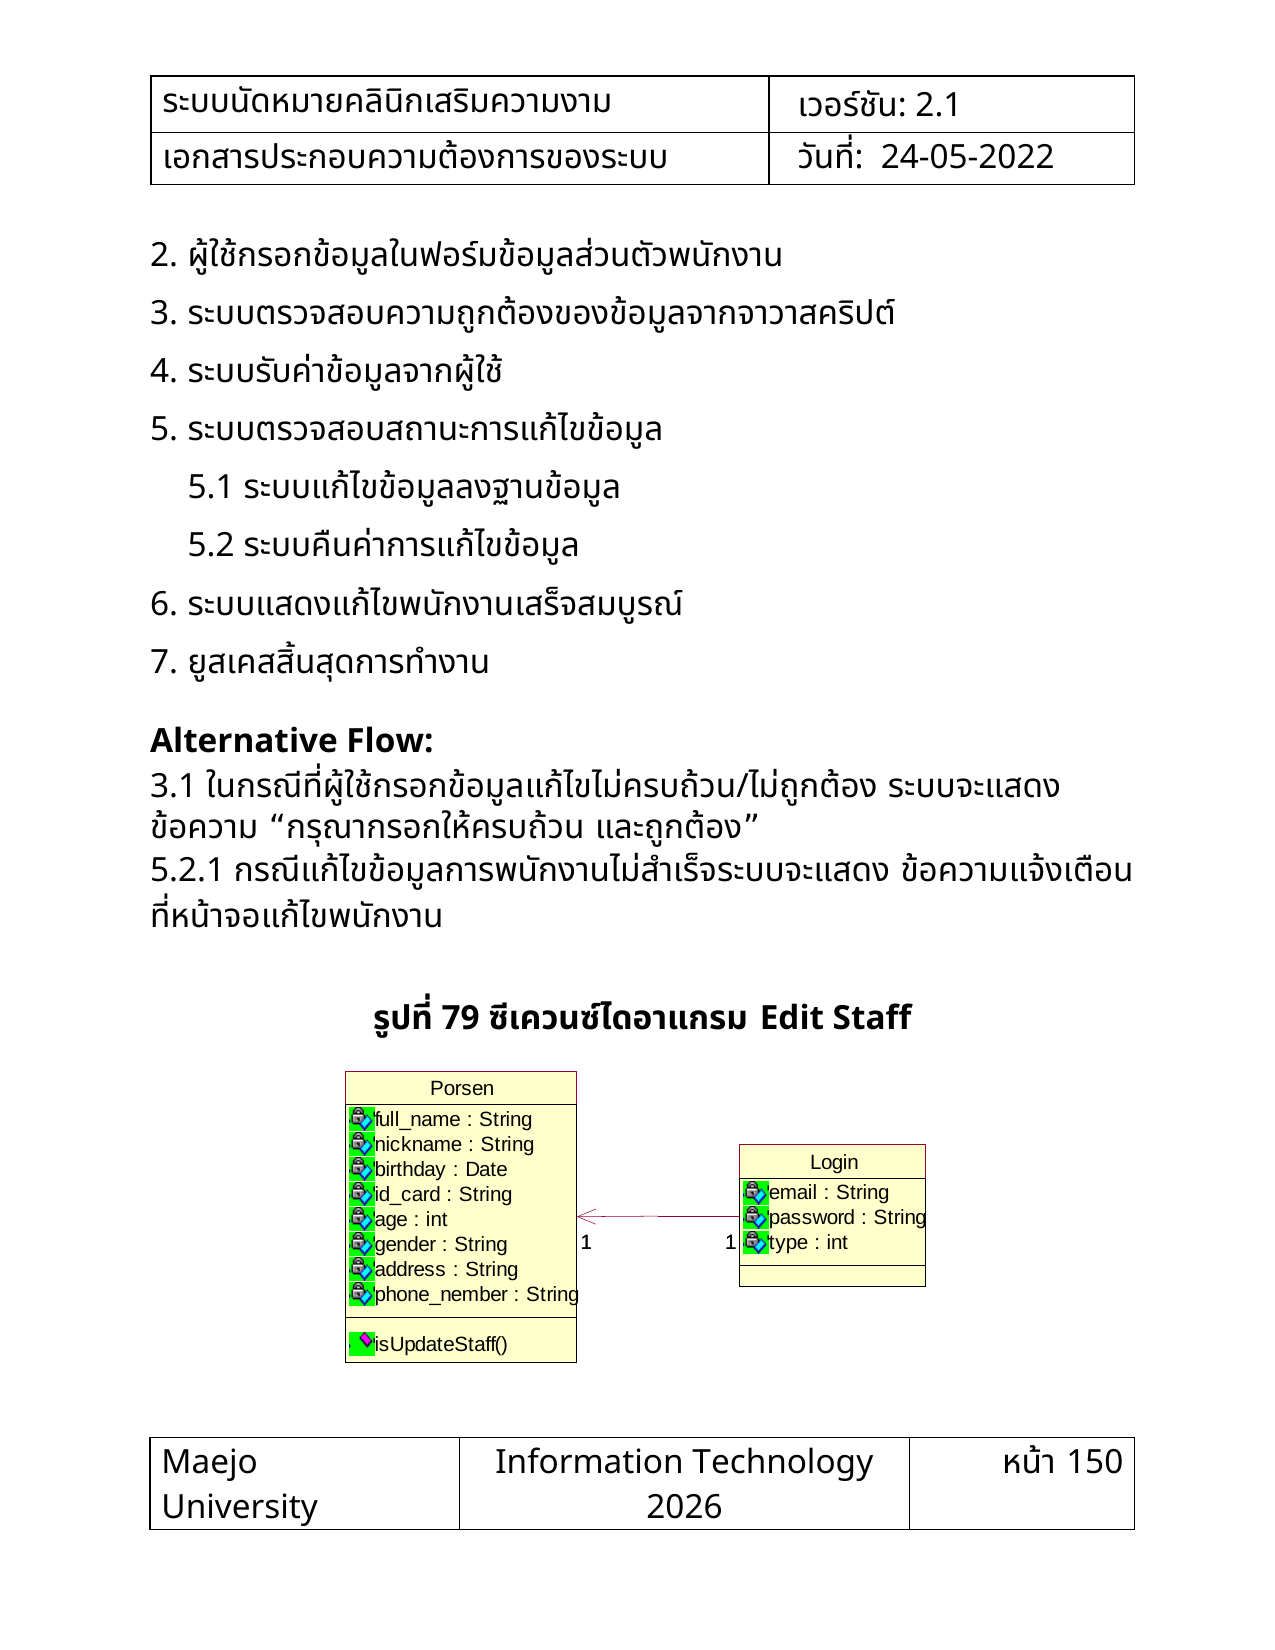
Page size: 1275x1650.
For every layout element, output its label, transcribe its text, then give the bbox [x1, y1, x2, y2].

list 5.2 ระบบคืนค่าการแก้ไขข้อมูล [187, 521, 1134, 572]
list ระบบแสดงแก้ไขพนักงานเสร็จสมบูรณ์ [150, 579, 1134, 630]
list ผู้ใช้กรอกข้อมูลในฟอร์มข้อมูลส่วนตัวพนักงาน [150, 231, 1134, 281]
list ระบบตรวจสอบความถูกต้องของข้อมูลจากจาวาสคริปต์ [150, 289, 1134, 339]
list ระบบรับค่าข้อมูลจากผู้ใช้ [150, 347, 1134, 397]
text 5.2.1 กรณีแก้ไขข้อมูลการพนักงานไม่สำเร็จระบบจะแสดง ข้อความแจ้งเตือนที่หน้าจอแก้ไขพนักงาน [150, 846, 1134, 936]
list 5.1 ระบบแก้ไขข้อมูลลงฐานข้อมูล [187, 463, 1134, 514]
text รูปที่ 79 ซีเควนซ์ไดอาแกรม Edit Staff [150, 993, 1134, 1044]
list ระบบตรวจสอบสถานะการแก้ไขข้อมูล [150, 405, 1134, 456]
list ยูสเคสสิ้นสุดการทำงาน [150, 637, 1134, 688]
text 3.1 ในกรณีที่ผู้ใช้กรอกข้อมูลแก้ไขไม่ครบถ้วน/ไม่ถูกต้อง ระบบจะแสดงข้อความ “กรุณากรอกให้ครบถ้วน และถูกต้อง” [150, 762, 1134, 846]
text Alternative Flow: [150, 716, 1134, 762]
